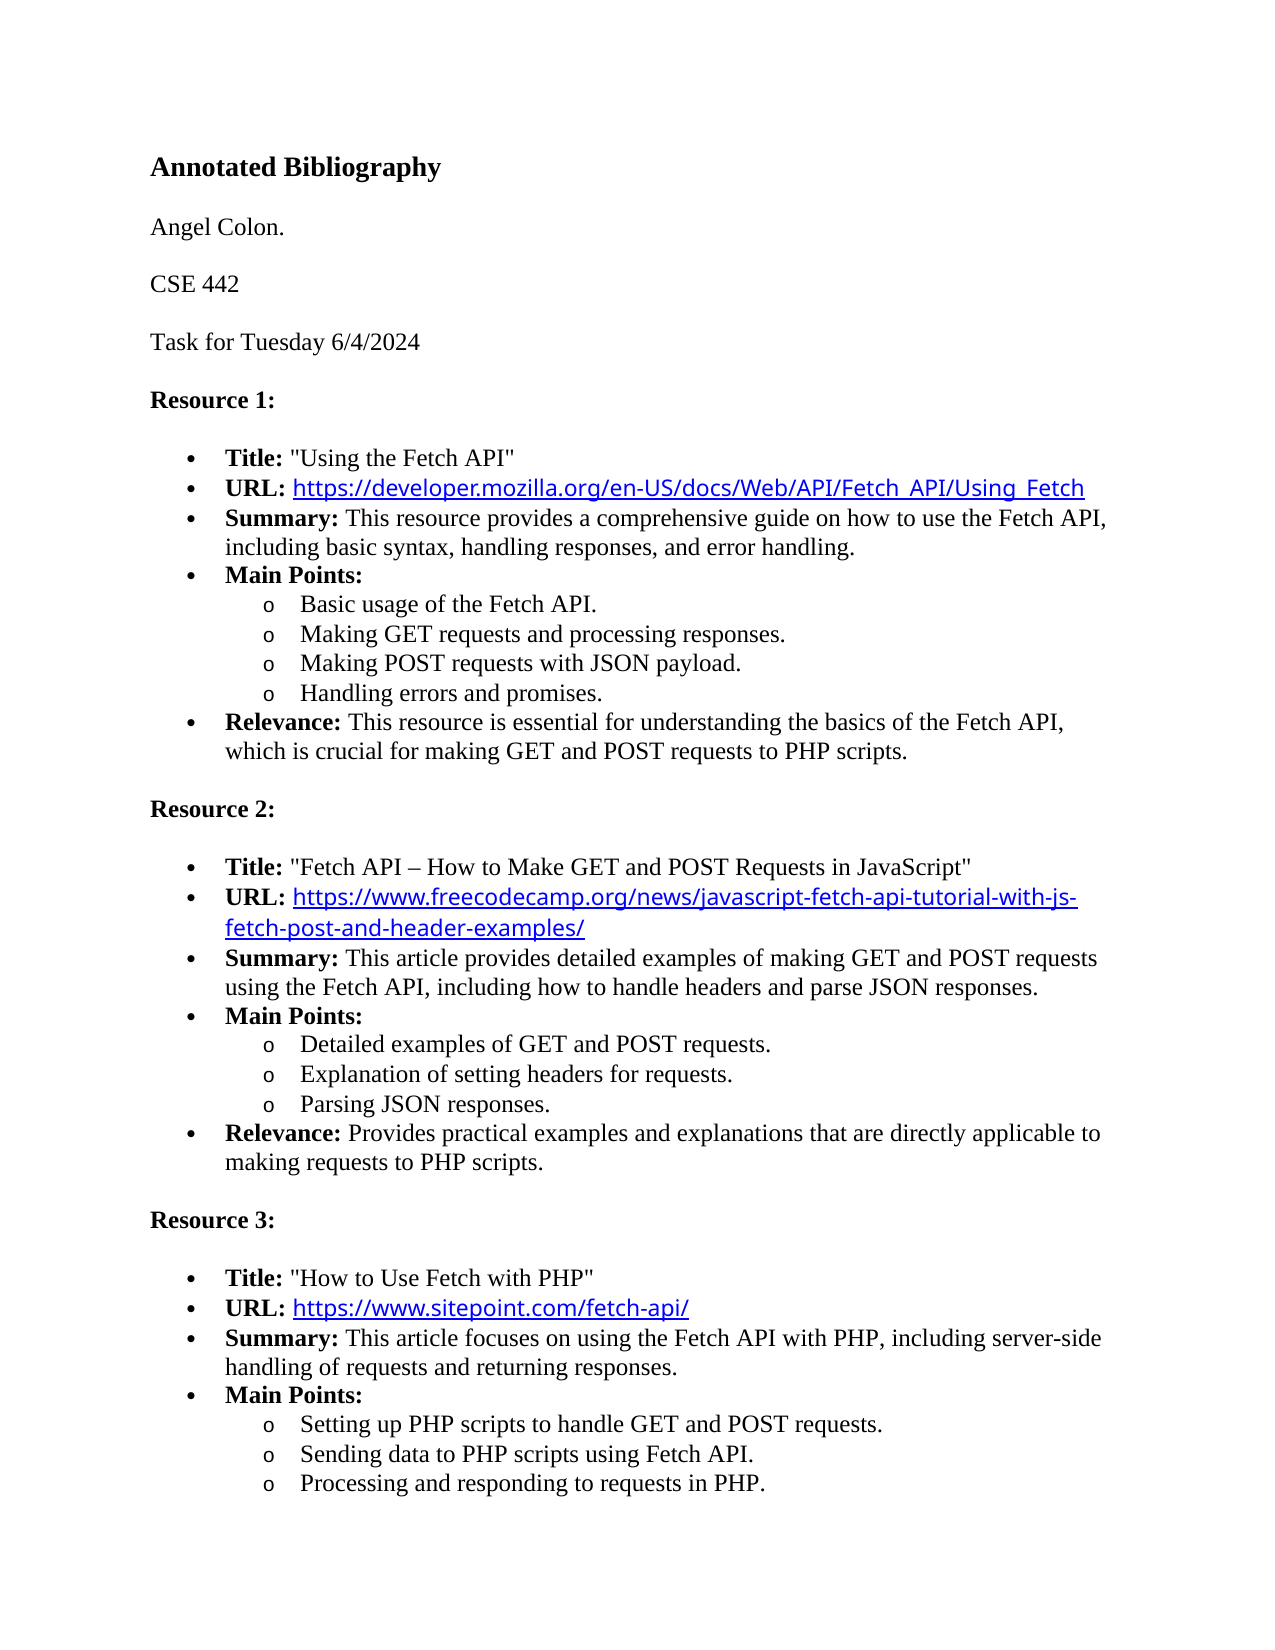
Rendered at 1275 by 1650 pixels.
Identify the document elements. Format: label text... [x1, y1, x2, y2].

list Detailed examples of GET and POST requests. [262, 1029, 1125, 1059]
list Main Points: [187, 1380, 1125, 1409]
list Handling errors and promises. [262, 678, 1125, 707]
text Annotated Bibliography [150, 150, 1125, 182]
list Parsing JSON responses. [262, 1089, 1125, 1118]
list Basic usage of the Fetch API. [262, 589, 1125, 619]
list Making GET requests and processing responses. [262, 619, 1125, 648]
list Explanation of setting headers for requests. [262, 1059, 1125, 1089]
list Title: "How to Use Fetch with PHP" [187, 1263, 1125, 1292]
list URL: https://www.sitepoint.com/fetch-api/ [187, 1292, 1125, 1323]
text Resource 2: [150, 794, 1125, 823]
list Summary: This article focuses on using the Fetch API with PHP, including server-side handling of requests and returning responses. [187, 1323, 1125, 1380]
list Processing and responding to requests in PHP. [262, 1468, 1125, 1498]
text Resource 3: [150, 1205, 1125, 1234]
list Relevance: This resource is essential for understanding the basics of the Fetch API, which is crucial for making GET and POST requests to PHP scripts. [187, 707, 1125, 765]
list Setting up PHP scripts to handle GET and POST requests. [262, 1409, 1125, 1439]
text Resource 1: [150, 385, 1125, 414]
list Relevance: Provides practical examples and explanations that are directly applicable to making requests to PHP scripts. [187, 1118, 1125, 1176]
list URL: https://www.freecodecamp.org/news/javascript-fetch-api-tutorial-with-js-fetch-post-and-header-examples/ [187, 881, 1125, 943]
list Making POST requests with JSON payload. [262, 648, 1125, 678]
text Task for Tuesday 6/4/2024 [150, 327, 1125, 356]
list Title: "Fetch API – How to Make GET and POST Requests in JavaScript" [187, 852, 1125, 881]
list Summary: This resource provides a comprehensive guide on how to use the Fetch API, including basic syntax, handling responses, and error handling. [187, 503, 1125, 560]
list Main Points: [187, 1001, 1125, 1029]
list Summary: This article provides detailed examples of making GET and POST requests using the Fetch API, including how to handle headers and parse JSON responses. [187, 943, 1125, 1001]
list Main Points: [187, 560, 1125, 589]
list Sending data to PHP scripts using Fetch API. [262, 1439, 1125, 1468]
list Title: "Using the Fetch API" [187, 443, 1125, 472]
list URL: https://developer.mozilla.org/en-US/docs/Web/API/Fetch_API/Using_Fetch [187, 472, 1125, 503]
text Angel Colon. CSE 442 [150, 212, 1125, 298]
